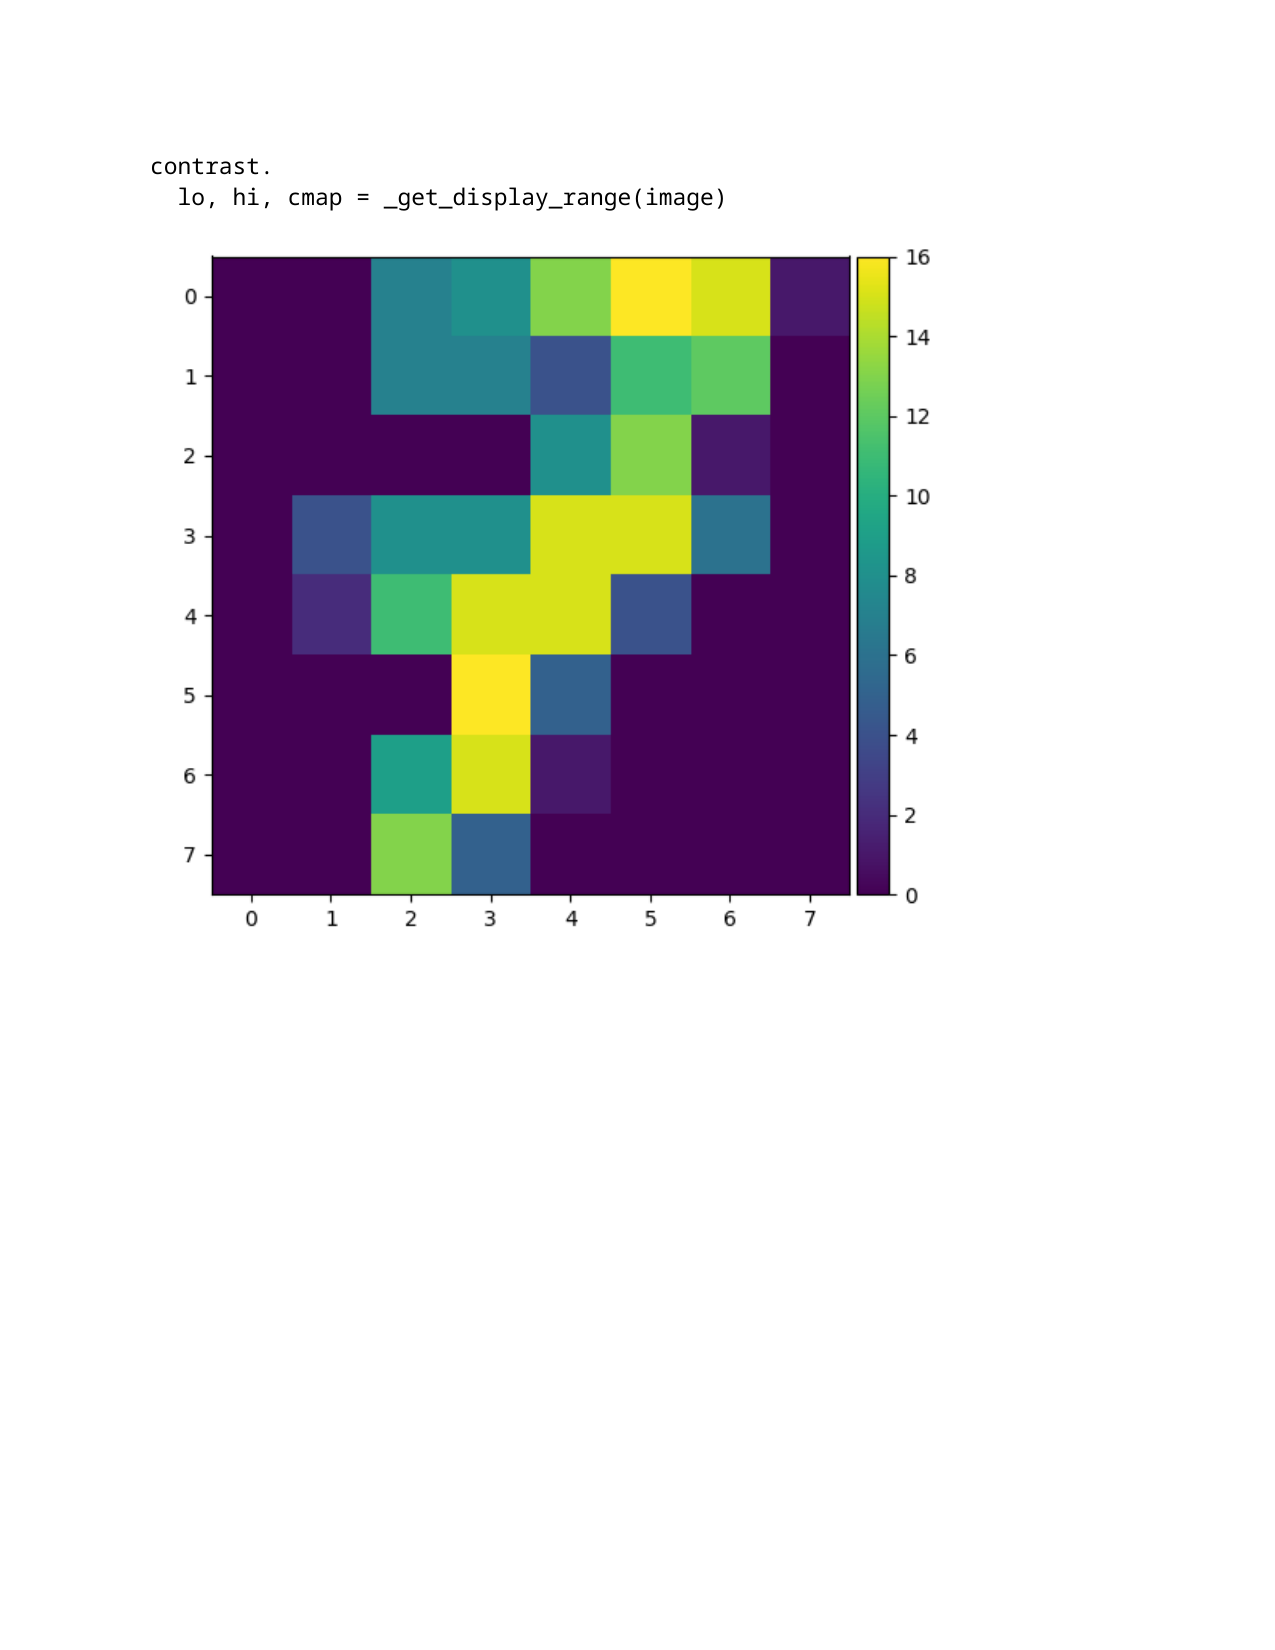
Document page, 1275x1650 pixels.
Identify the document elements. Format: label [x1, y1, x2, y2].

text [150, 150, 1125, 212]
picture [168, 233, 945, 946]
